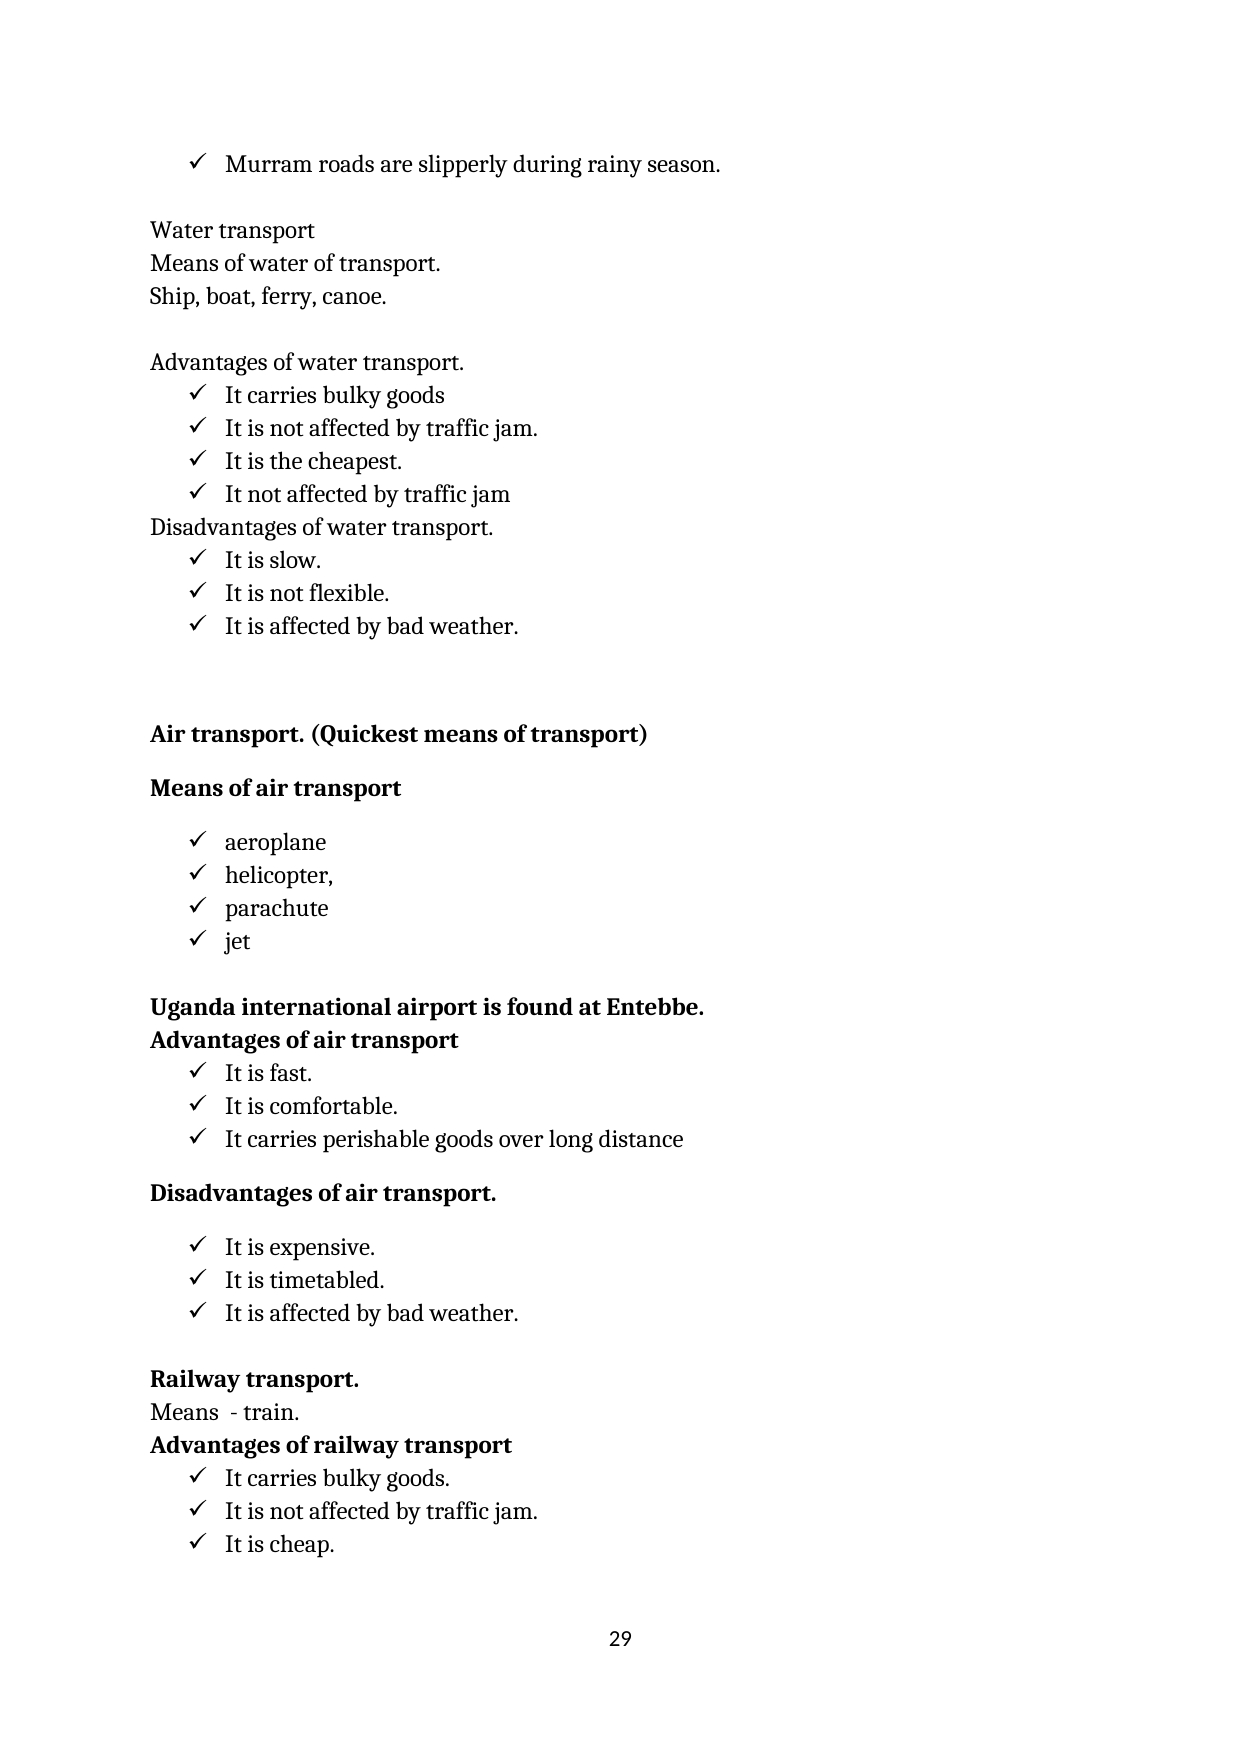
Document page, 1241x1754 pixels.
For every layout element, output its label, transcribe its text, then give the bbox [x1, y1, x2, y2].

list It not affected by traffic jam [187, 480, 1090, 509]
list It is not flexible. [187, 579, 1090, 608]
list Murram roads are slipperly during rainy season. [187, 150, 1090, 179]
list It is not affected by traffic jam. [187, 414, 1090, 443]
list It carries bulky goods [187, 381, 1090, 410]
list aeroplane [187, 828, 1090, 856]
list It is slow. [187, 546, 1090, 575]
list Ship, boat, ferry, canoe. [150, 282, 1090, 311]
list It is timetabled. [187, 1266, 1090, 1294]
list parachute [187, 894, 1090, 922]
list It carries perishable goods over long distance [187, 1125, 1090, 1154]
list It is comfortable. [187, 1092, 1090, 1121]
list Means - train. [150, 1398, 1090, 1426]
list Disadvantages of water transport. [150, 513, 1090, 542]
list It is fast. [187, 1059, 1090, 1088]
list Water transport [150, 216, 1090, 245]
list It is affected by bad weather. [187, 1299, 1090, 1327]
list It is affected by bad weather. [187, 612, 1090, 641]
list It is expensive. [187, 1233, 1090, 1261]
list Advantages of water transport. [150, 348, 1090, 377]
list It is not affected by traffic jam. [187, 1497, 1090, 1526]
list jet [187, 927, 1090, 956]
list Uganda international airport is found at Entebbe. [150, 993, 1090, 1022]
text Disadvantages of air transport. [150, 1179, 1090, 1207]
list Means of water of transport. [150, 249, 1090, 278]
list It carries bulky goods. [187, 1464, 1090, 1492]
list Advantages of air transport [150, 1026, 1090, 1054]
list helicopter, [187, 861, 1090, 889]
list It is the cheapest. [187, 447, 1090, 476]
list Advantages of railway transport [150, 1431, 1090, 1459]
list It is cheap. [187, 1530, 1090, 1558]
list Railway transport. [150, 1365, 1090, 1393]
text Means of air transport [150, 774, 1090, 803]
text Air transport. (Quickest means of transport) [150, 720, 1090, 749]
